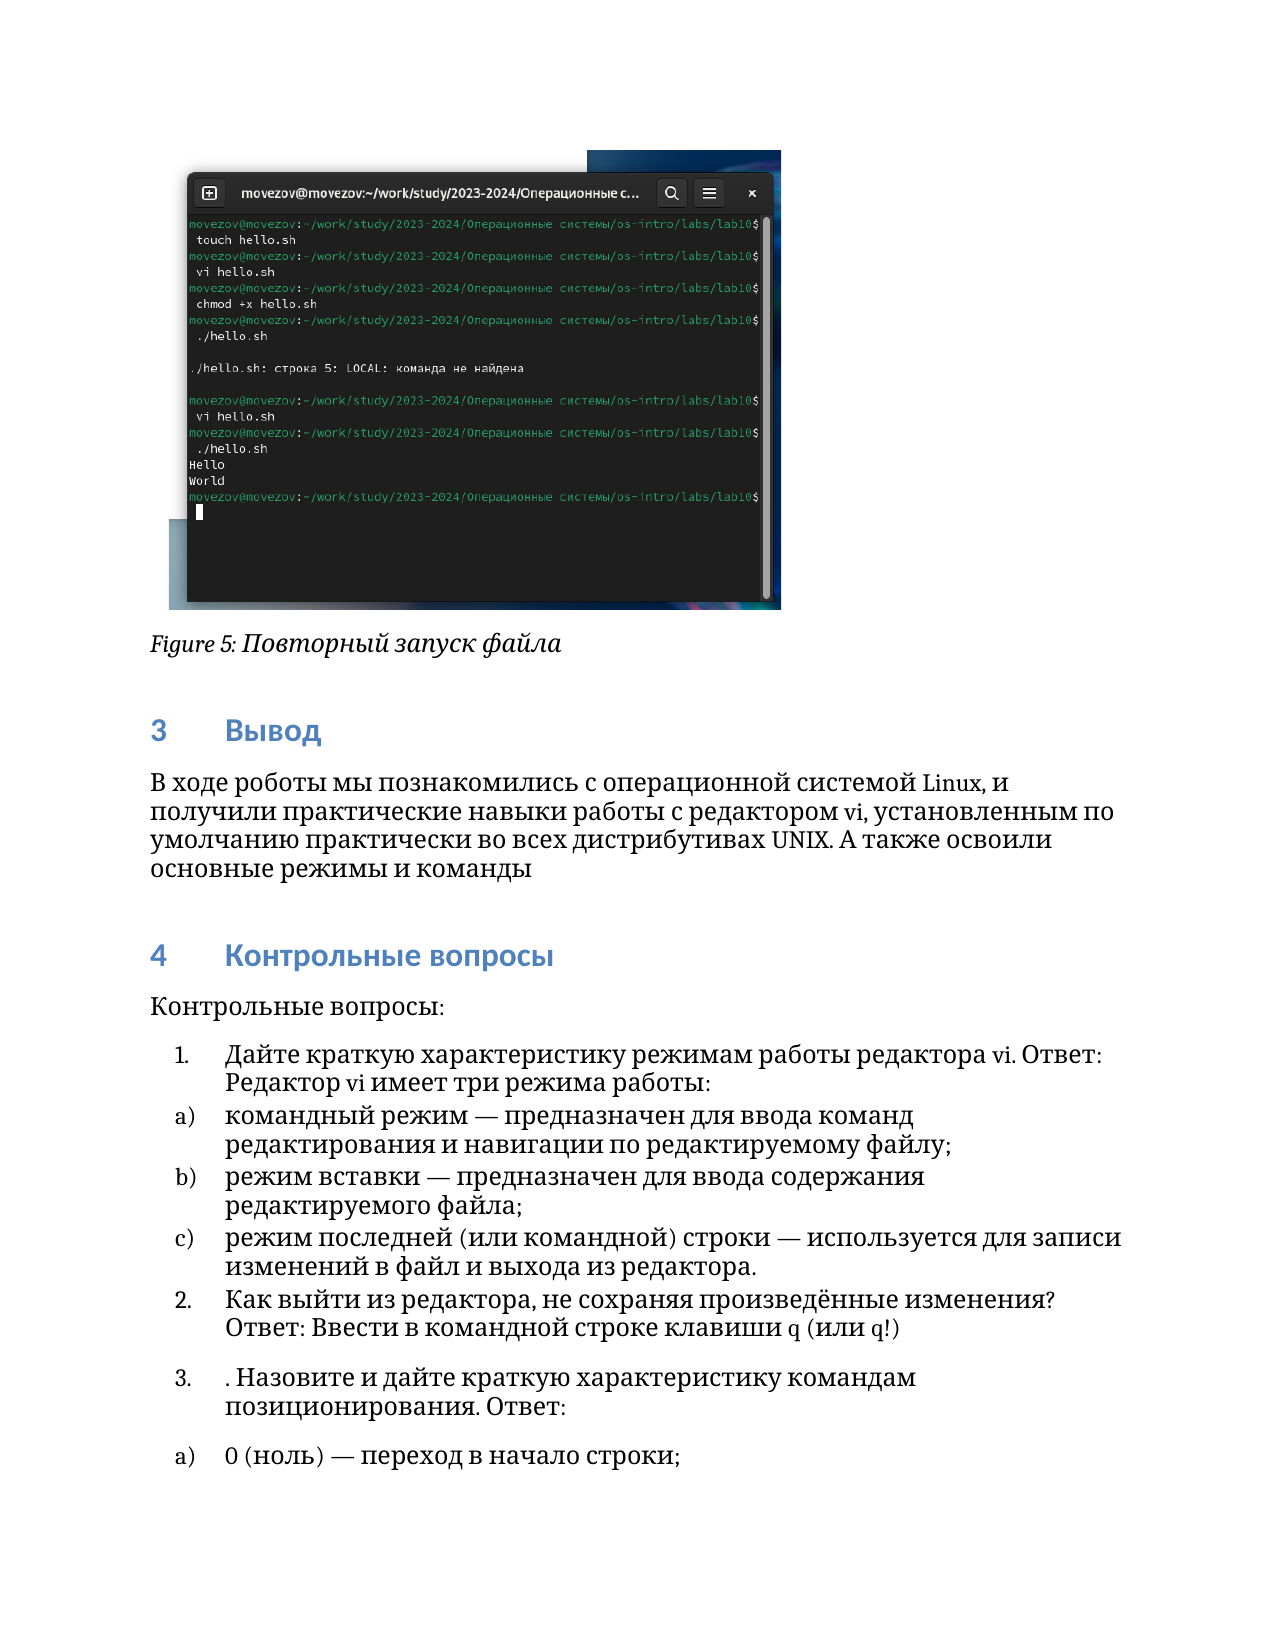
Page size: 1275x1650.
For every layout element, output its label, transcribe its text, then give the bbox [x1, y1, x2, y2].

picture [168, 150, 782, 610]
list режим вставки — предназначен для ввода содержания редактируемого файла; [175, 1163, 1125, 1221]
list режим последней (или командной) строки — используется для записи изменений в файл и выхода из редактора. [175, 1224, 1125, 1282]
list командный режим — предназначен для ввода команд редактирования и навигации по редактируемому файлу; [175, 1102, 1125, 1159]
list . Назовите и дайте краткую характеристику командам позиционирования. Ответ: [175, 1364, 1125, 1421]
subtitle 4 Контрольные вопросы [150, 934, 1125, 974]
subtitle 3 Вывод [150, 709, 1125, 750]
text Figure 5: Повторный запуск файла [150, 630, 1125, 659]
list Как выйти из редактора, не сохраняя произведённые изменения? Ответ: Ввести в командной строке клавиши q (или q!) [175, 1286, 1125, 1343]
text Контрольные вопросы: [150, 993, 1125, 1022]
text В ходе роботы мы познакомились с операционной системой Linux, и получили практические навыки работы с редактором vi, установленным по умолчанию практически во всех дистрибутивах UNIX. А также освоили основные режимы и команды [150, 769, 1125, 884]
list 0 (ноль) — переход в начало строки; [175, 1442, 1125, 1471]
list Дайте краткую характеристику режимам работы редактора vi. Ответ: Редактор vi имеет три режима работы: [175, 1041, 1125, 1098]
